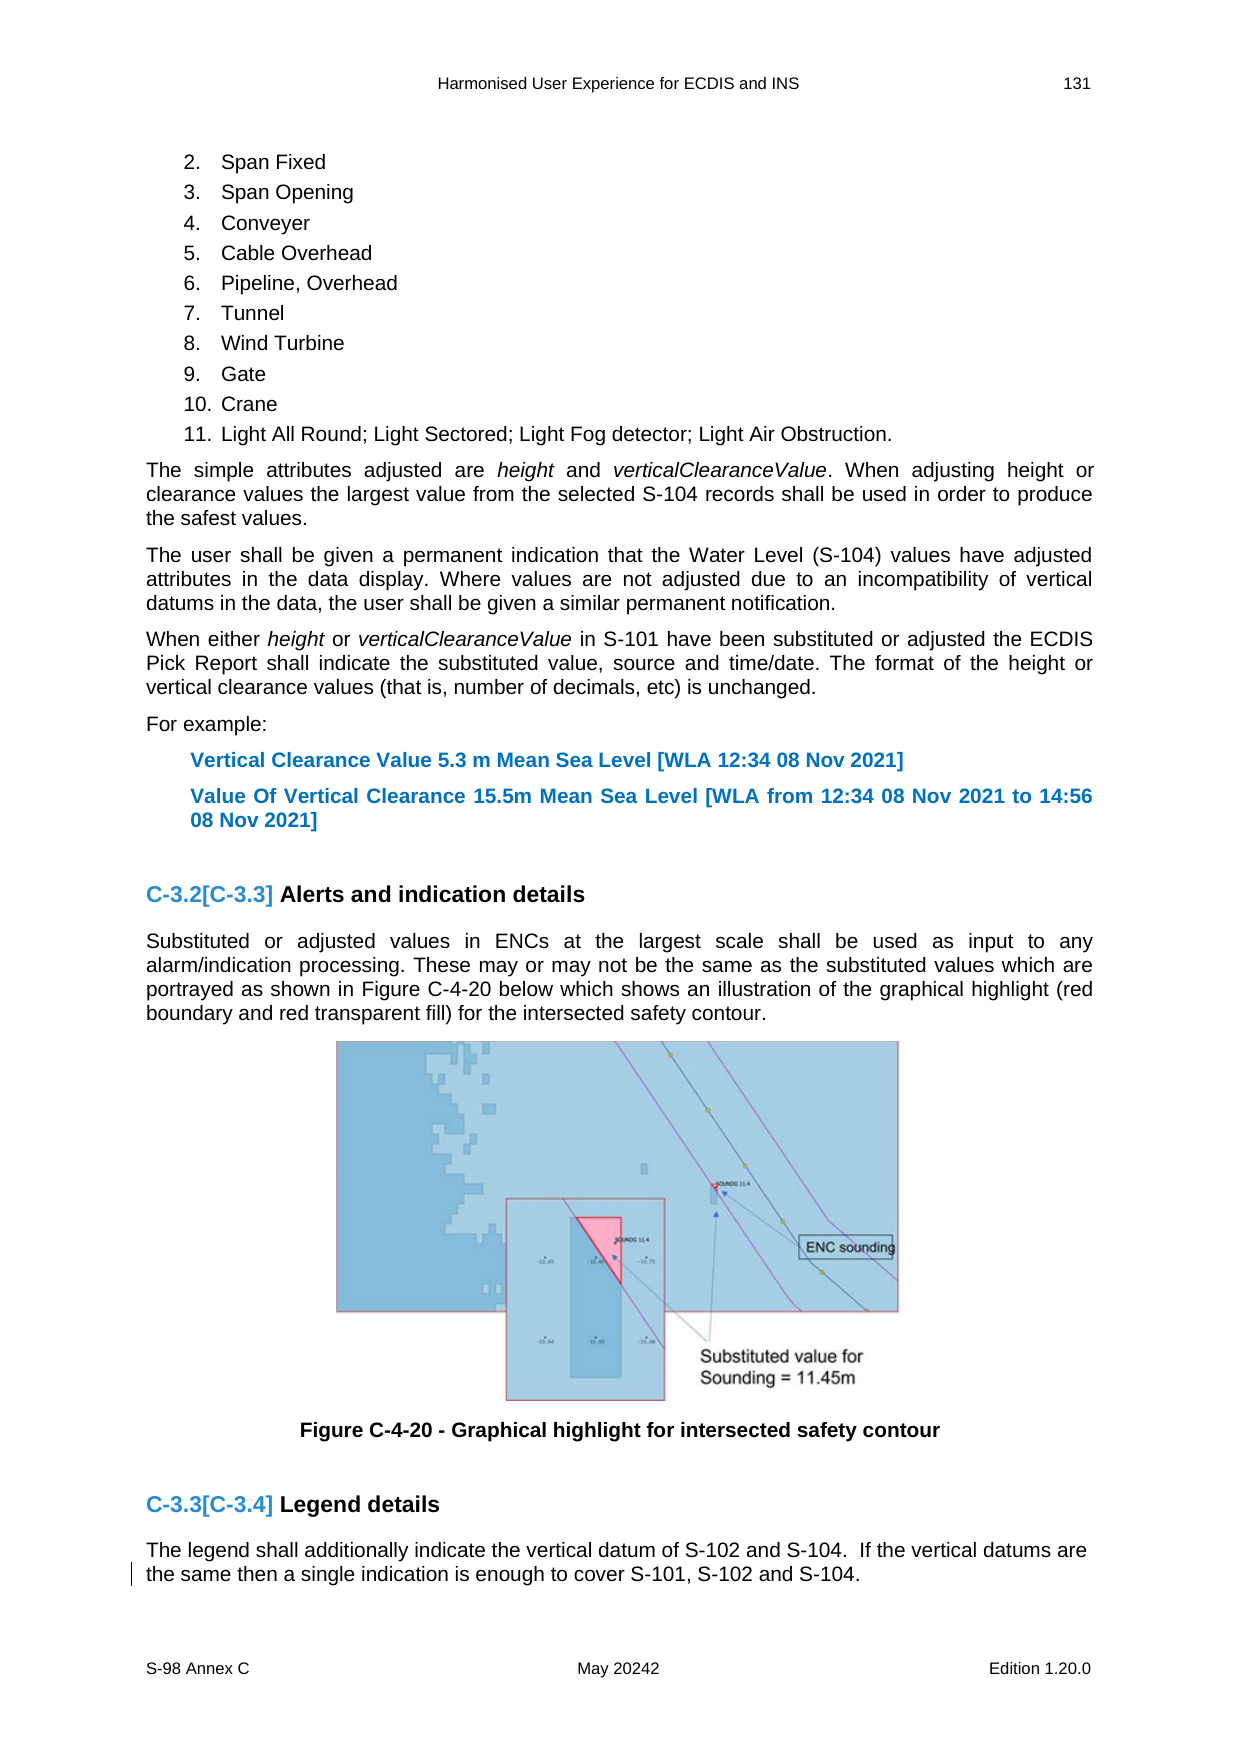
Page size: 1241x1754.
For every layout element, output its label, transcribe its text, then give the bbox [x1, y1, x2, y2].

text Vertical Clearance Value 5.3 m Mean Sea Level [WLA 12:34 08 Nov 2021] [190, 748, 1094, 772]
list Light All Round; Light Sectored; Light Fog detector; Light Air Obstruction. [183, 422, 1094, 446]
list Crane [183, 392, 1094, 416]
text For example: [146, 711, 1094, 735]
text Substituted or adjusted values in ENCs at the largest scale shall be used as input to any alarm/indication processing. These may or may not be the same as the substituted values which are portrayed as shown in Figure C-4-20 below which shows an illustration of the graphical highlight (red boundary and red transparent fill) for the intersected safety contour. [146, 928, 1094, 1024]
list Pipeline, Overhead [183, 271, 1094, 295]
text The simple attributes adjusted are height and verticalClearanceValue. When adjusting height or clearance values the largest value from the selected S-104 records shall be used in order to produce the safest values. [146, 458, 1094, 530]
list Wind Turbine [183, 331, 1094, 355]
subtitle Alerts and indication details [146, 881, 1094, 908]
list Gate [183, 361, 1094, 385]
list Span Fixed [183, 150, 1094, 174]
picture [336, 1041, 904, 1401]
subtitle Legend details [146, 1491, 1094, 1517]
list Span Opening [183, 180, 1094, 204]
text The legend shall additionally indicate the vertical datum of S-102 and S-104. If the vertical datums are the same then a single indication is enough to cover S-101, S-102 and S-104. [146, 1538, 1094, 1586]
list Tunnel [183, 301, 1094, 325]
text Figure C-4-20 - Graphical highlight for intersected safety contour [146, 1418, 1094, 1442]
text When either height or verticalClearanceValue in S-101 have been substituted or adjusted the ECDIS Pick Report shall indicate the substituted value, source and time/date. The format of the height or vertical clearance values (that is, number of decimals, etc) is unchanged. [146, 627, 1094, 699]
text Value Of Vertical Clearance 15.5m Mean Sea Level [WLA from 12:34 08 Nov 2021 to 14:56 08 Nov 2021] [190, 784, 1094, 832]
list Conveyer [183, 210, 1094, 234]
list Cable Overhead [183, 241, 1094, 264]
text The user shall be given a permanent indication that the Water Level (S-104) values have adjusted attributes in the data display. Where values are not adjusted due to an incompatibility of vertical datums in the data, the user shall be given a similar permanent notification. [146, 543, 1094, 614]
